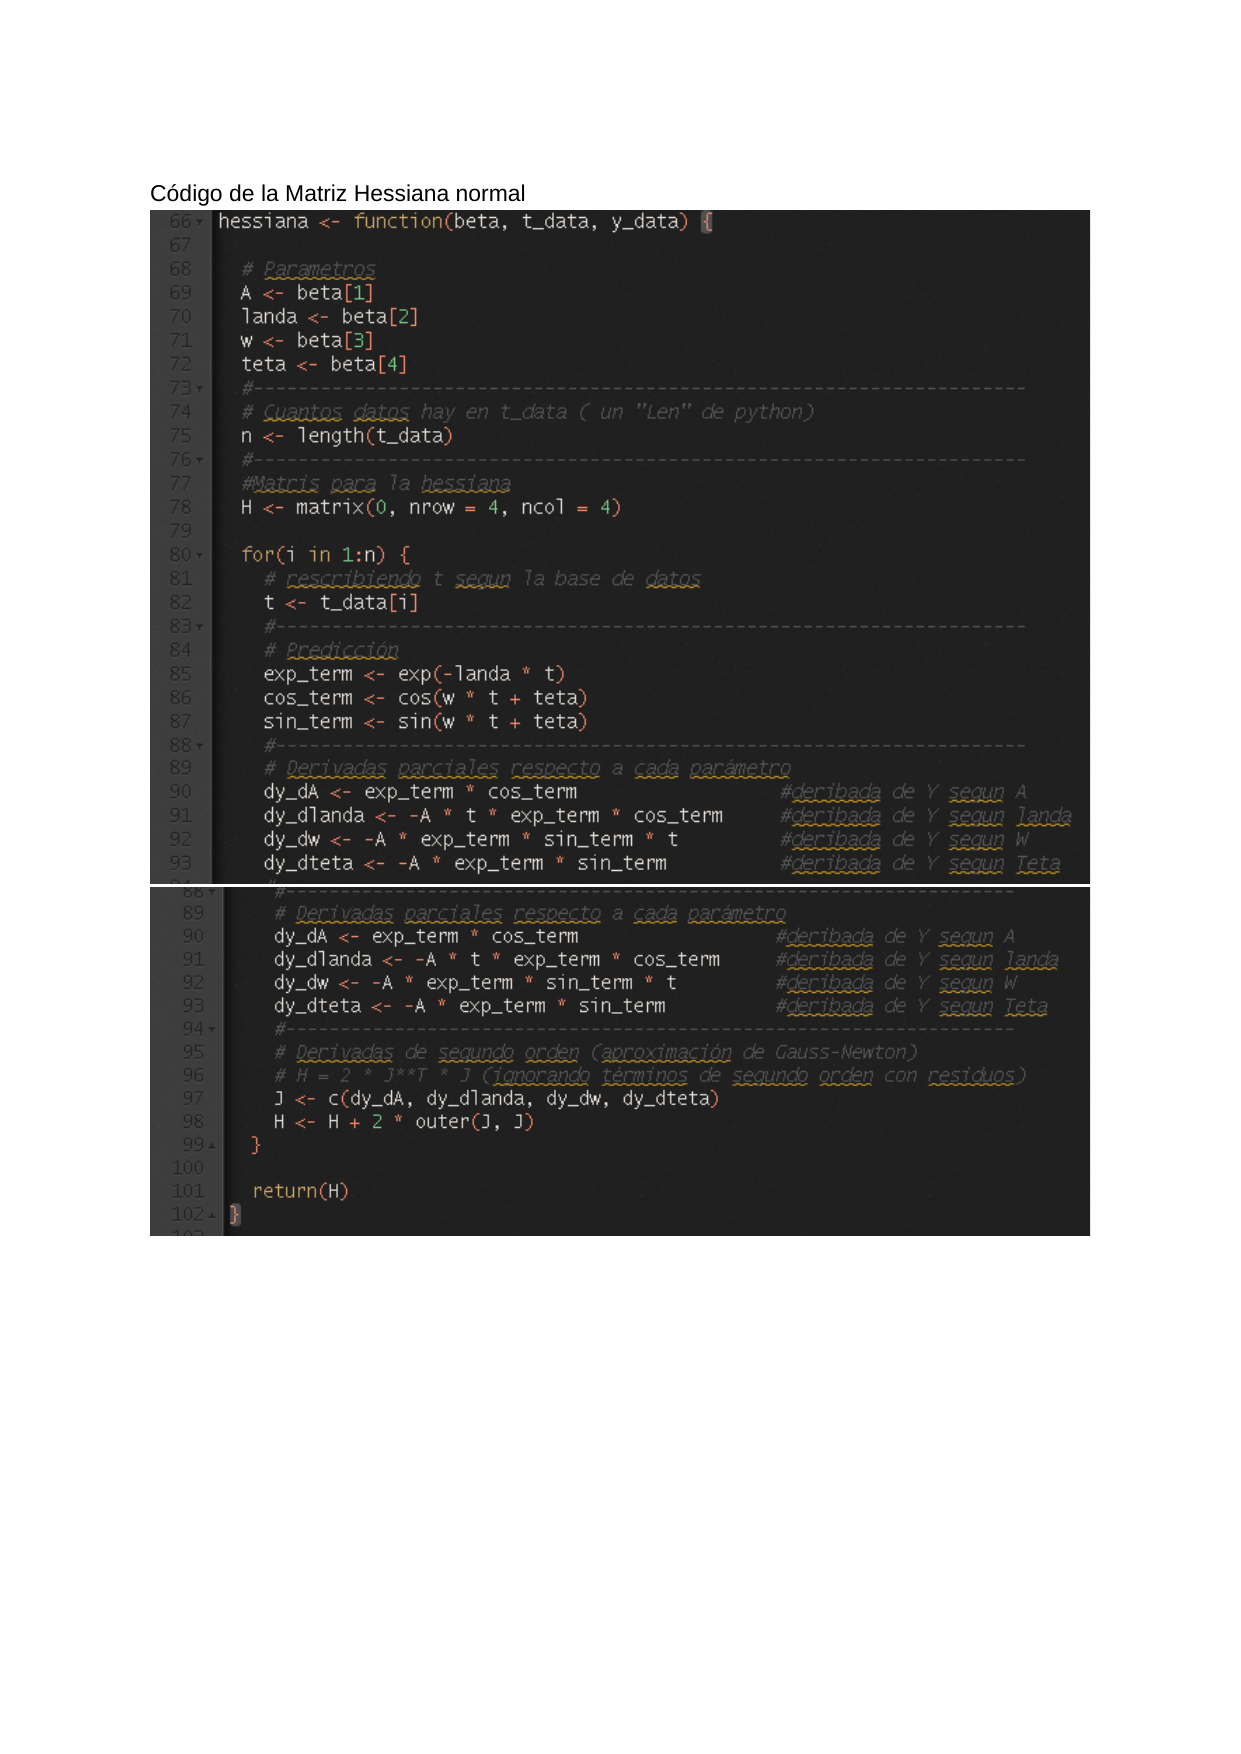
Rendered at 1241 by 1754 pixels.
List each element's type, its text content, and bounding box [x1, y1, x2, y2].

picture [150, 887, 1091, 1236]
picture [150, 210, 1091, 884]
text Código de la Matriz Hessiana normal [150, 180, 1090, 207]
